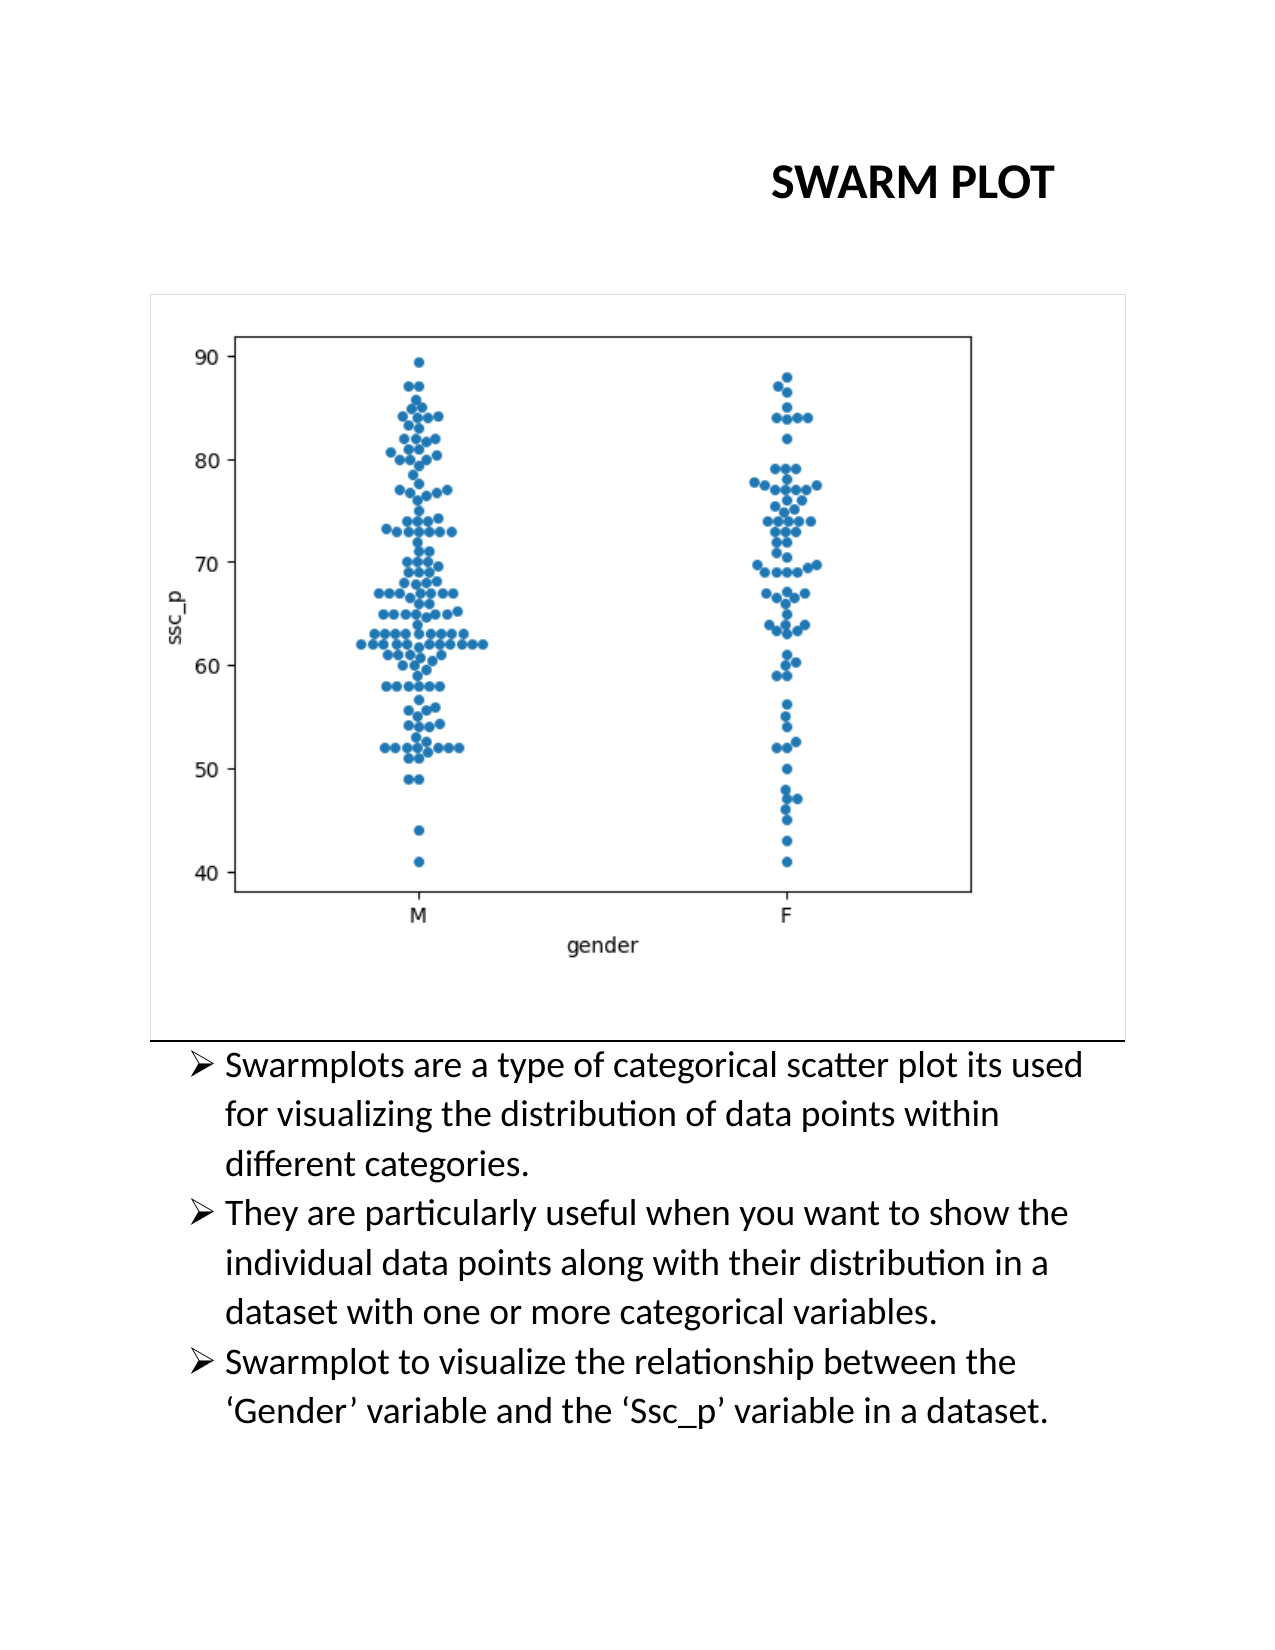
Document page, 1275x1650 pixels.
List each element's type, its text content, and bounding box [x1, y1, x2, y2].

text SWARM PLOT [150, 150, 1125, 211]
picture [151, 323, 984, 971]
list Swarmplot to visualize the relationship between the ‘Gender’ variable and the ‘Ssc_p’ variable in a dataset. [187, 1338, 1125, 1433]
list Swarmplots are a type of categorical scatter plot its used for visualizing the distribution of data points within different categories. [187, 1042, 1125, 1186]
